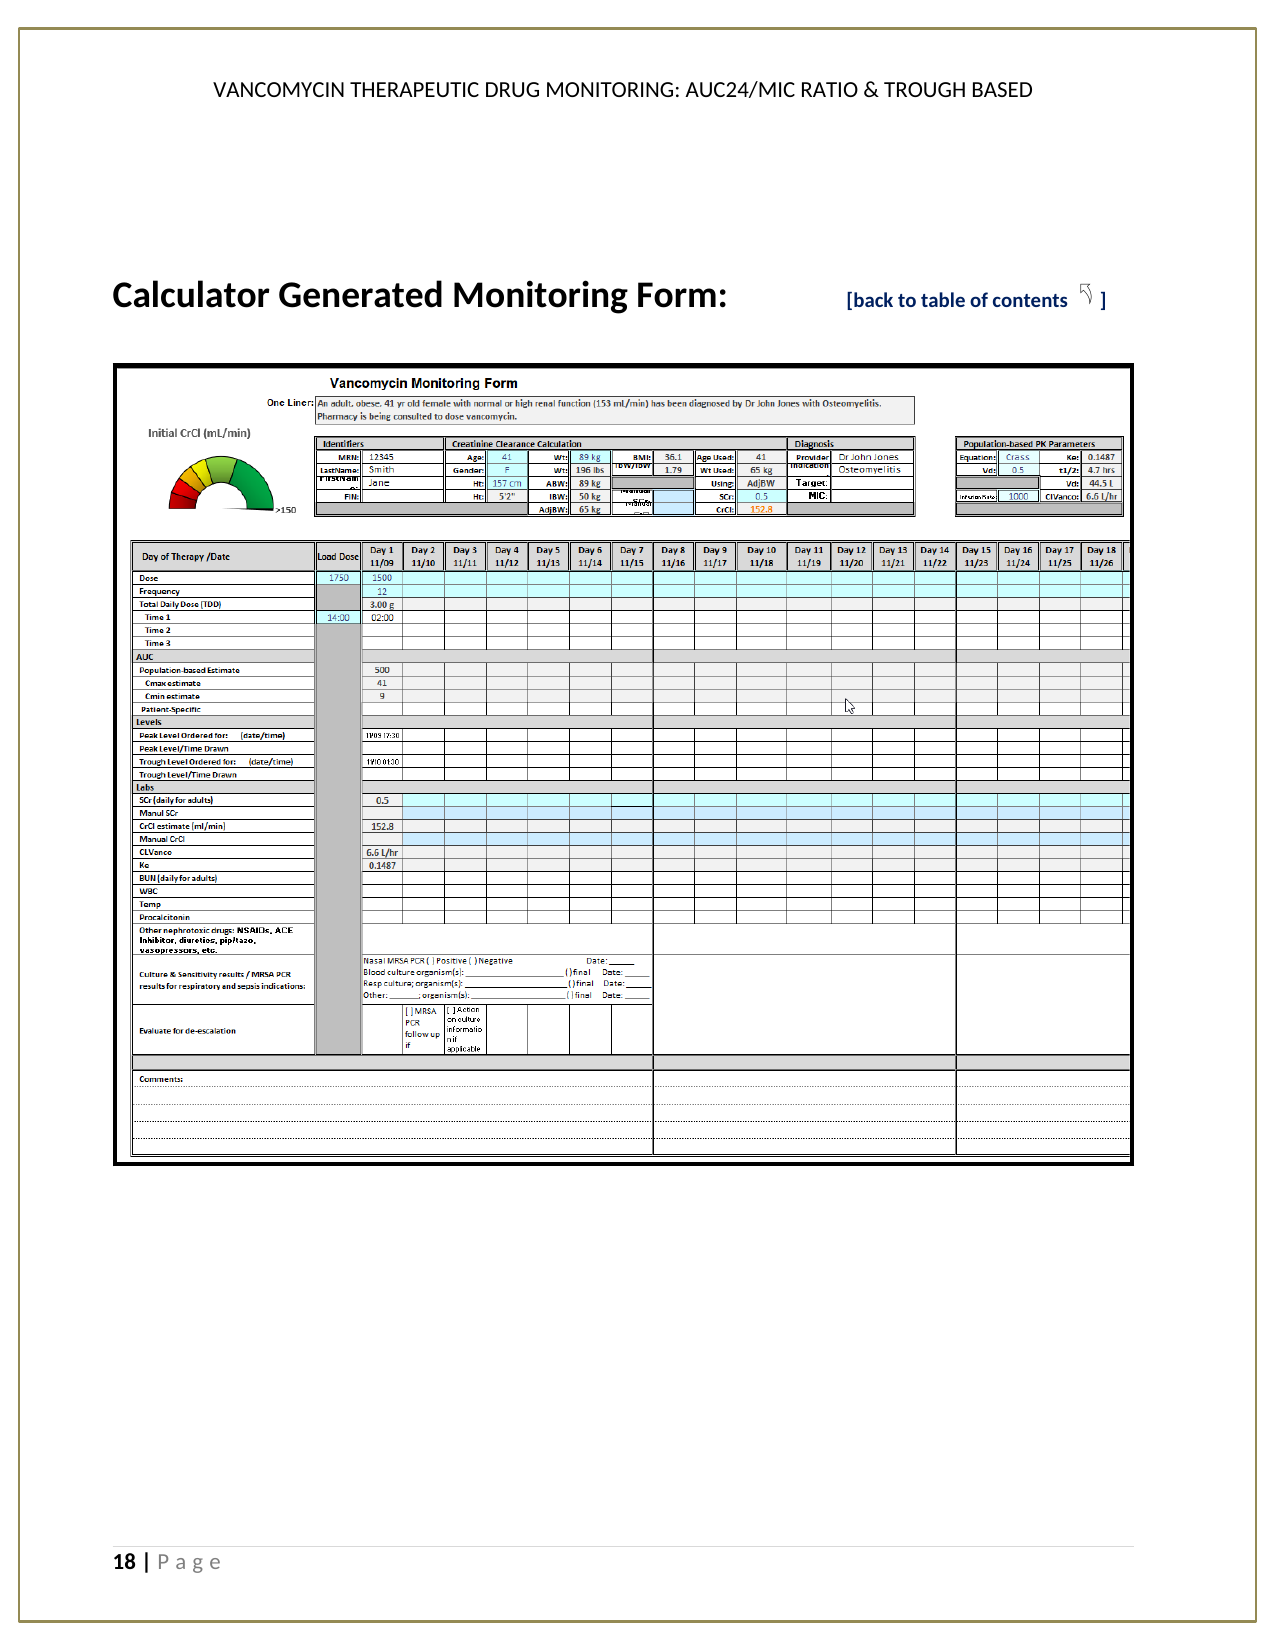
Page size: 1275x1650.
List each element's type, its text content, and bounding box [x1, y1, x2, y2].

picture [117, 368, 1130, 1162]
text Calculator Generated Monitoring Form: [back to table of contents ] [112, 271, 1134, 317]
picture [1072, 281, 1100, 308]
